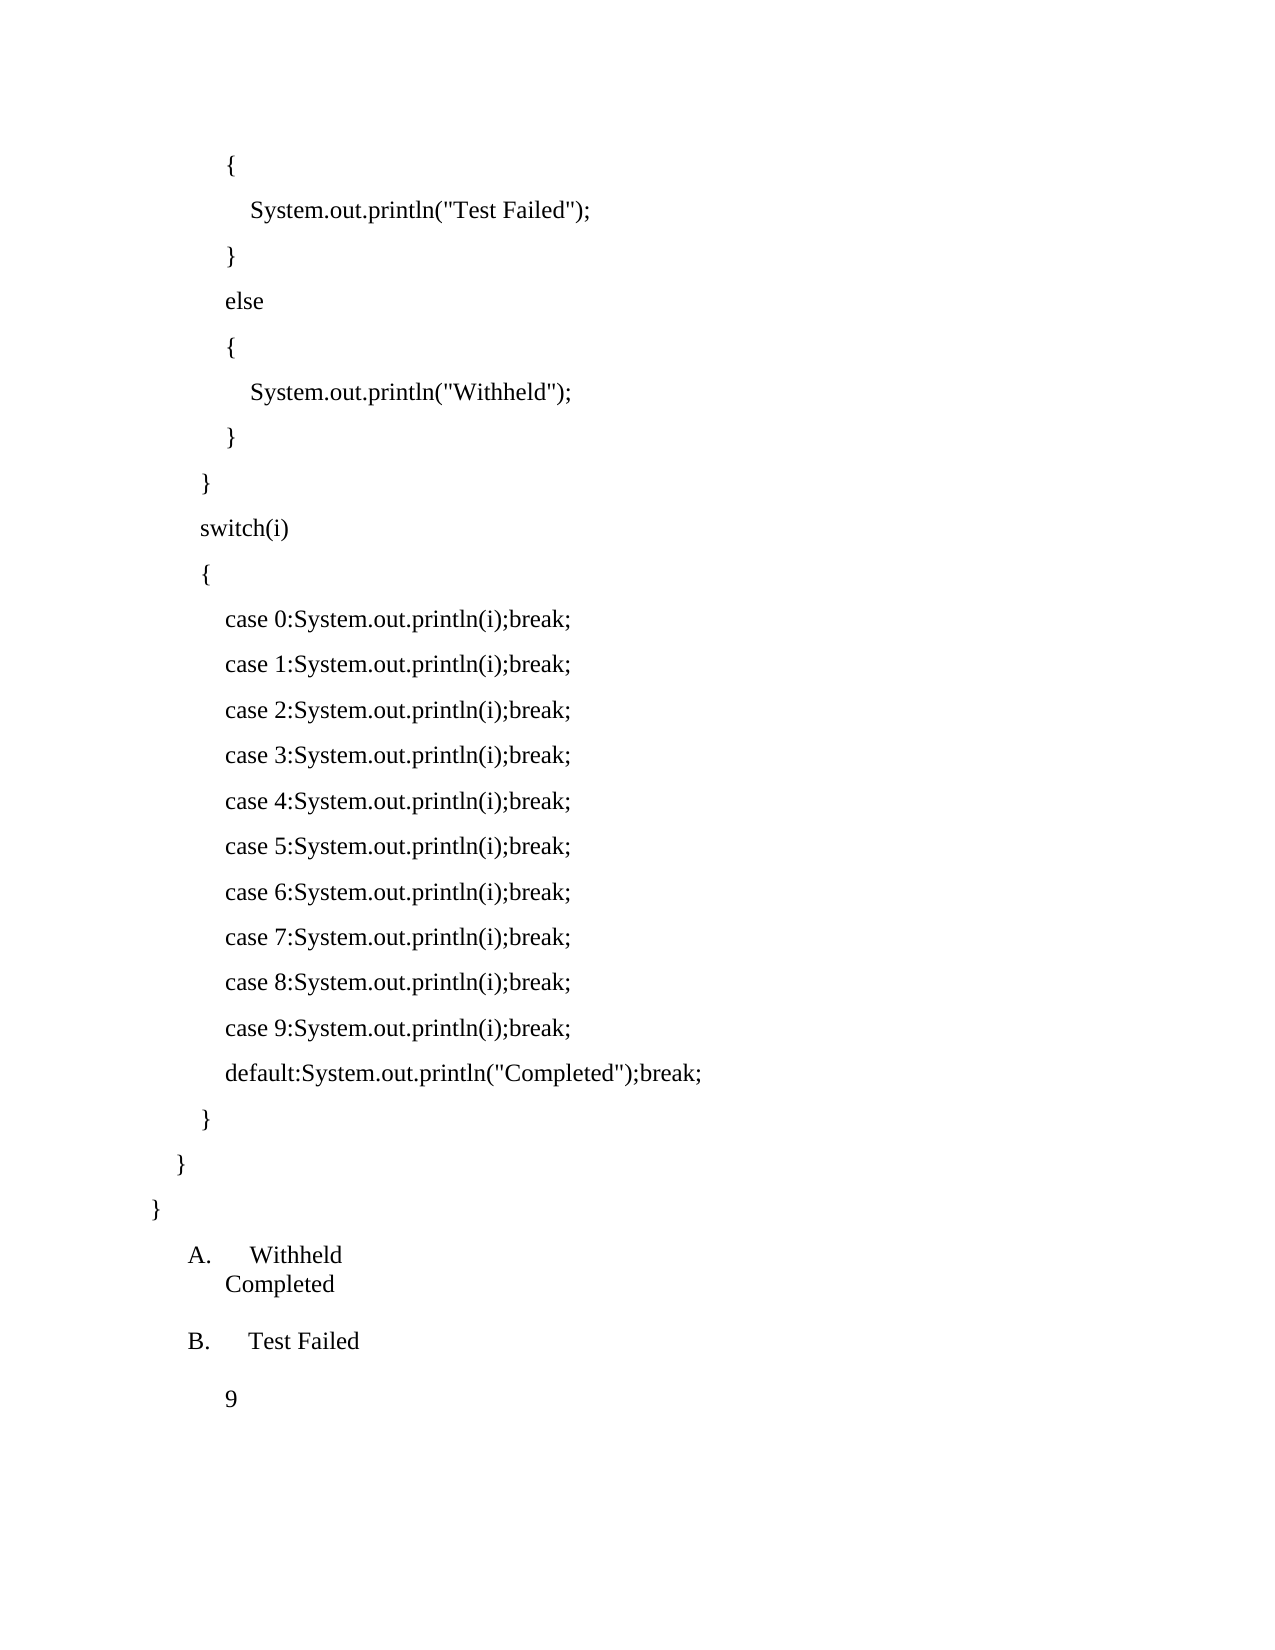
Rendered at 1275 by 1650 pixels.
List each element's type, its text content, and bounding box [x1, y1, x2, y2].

text case 0:System.out.println(i);break; [150, 604, 1125, 633]
text case 2:System.out.println(i);break; [150, 695, 1125, 724]
text case 5:System.out.println(i);break; [150, 831, 1125, 860]
text case 8:System.out.println(i);break; [150, 967, 1125, 996]
text System.out.println("Test Failed"); [150, 195, 1125, 224]
text case 1:System.out.println(i);break; [150, 649, 1125, 678]
text { [150, 559, 1125, 587]
text switch(i) [150, 513, 1125, 542]
text { [150, 150, 1125, 179]
text A. Withheld [187, 1240, 1125, 1269]
text { [150, 332, 1125, 360]
text } [150, 1104, 1125, 1132]
text case 9:System.out.println(i);break; [150, 1013, 1125, 1042]
text else [150, 286, 1125, 315]
text B. Test Failed 9 [187, 1326, 1125, 1412]
text } [150, 241, 1125, 269]
text case 6:System.out.println(i);break; [150, 877, 1125, 905]
text System.out.println("Withheld"); [150, 377, 1125, 406]
text } [150, 1149, 1125, 1178]
text case 4:System.out.println(i);break; [150, 786, 1125, 814]
text Completed [225, 1269, 1125, 1297]
text } [150, 1194, 1125, 1223]
text default:System.out.println("Completed");break; [150, 1058, 1125, 1087]
text } [150, 422, 1125, 451]
text case 7:System.out.println(i);break; [150, 922, 1125, 951]
text } [150, 468, 1125, 497]
text case 3:System.out.println(i);break; [150, 740, 1125, 769]
